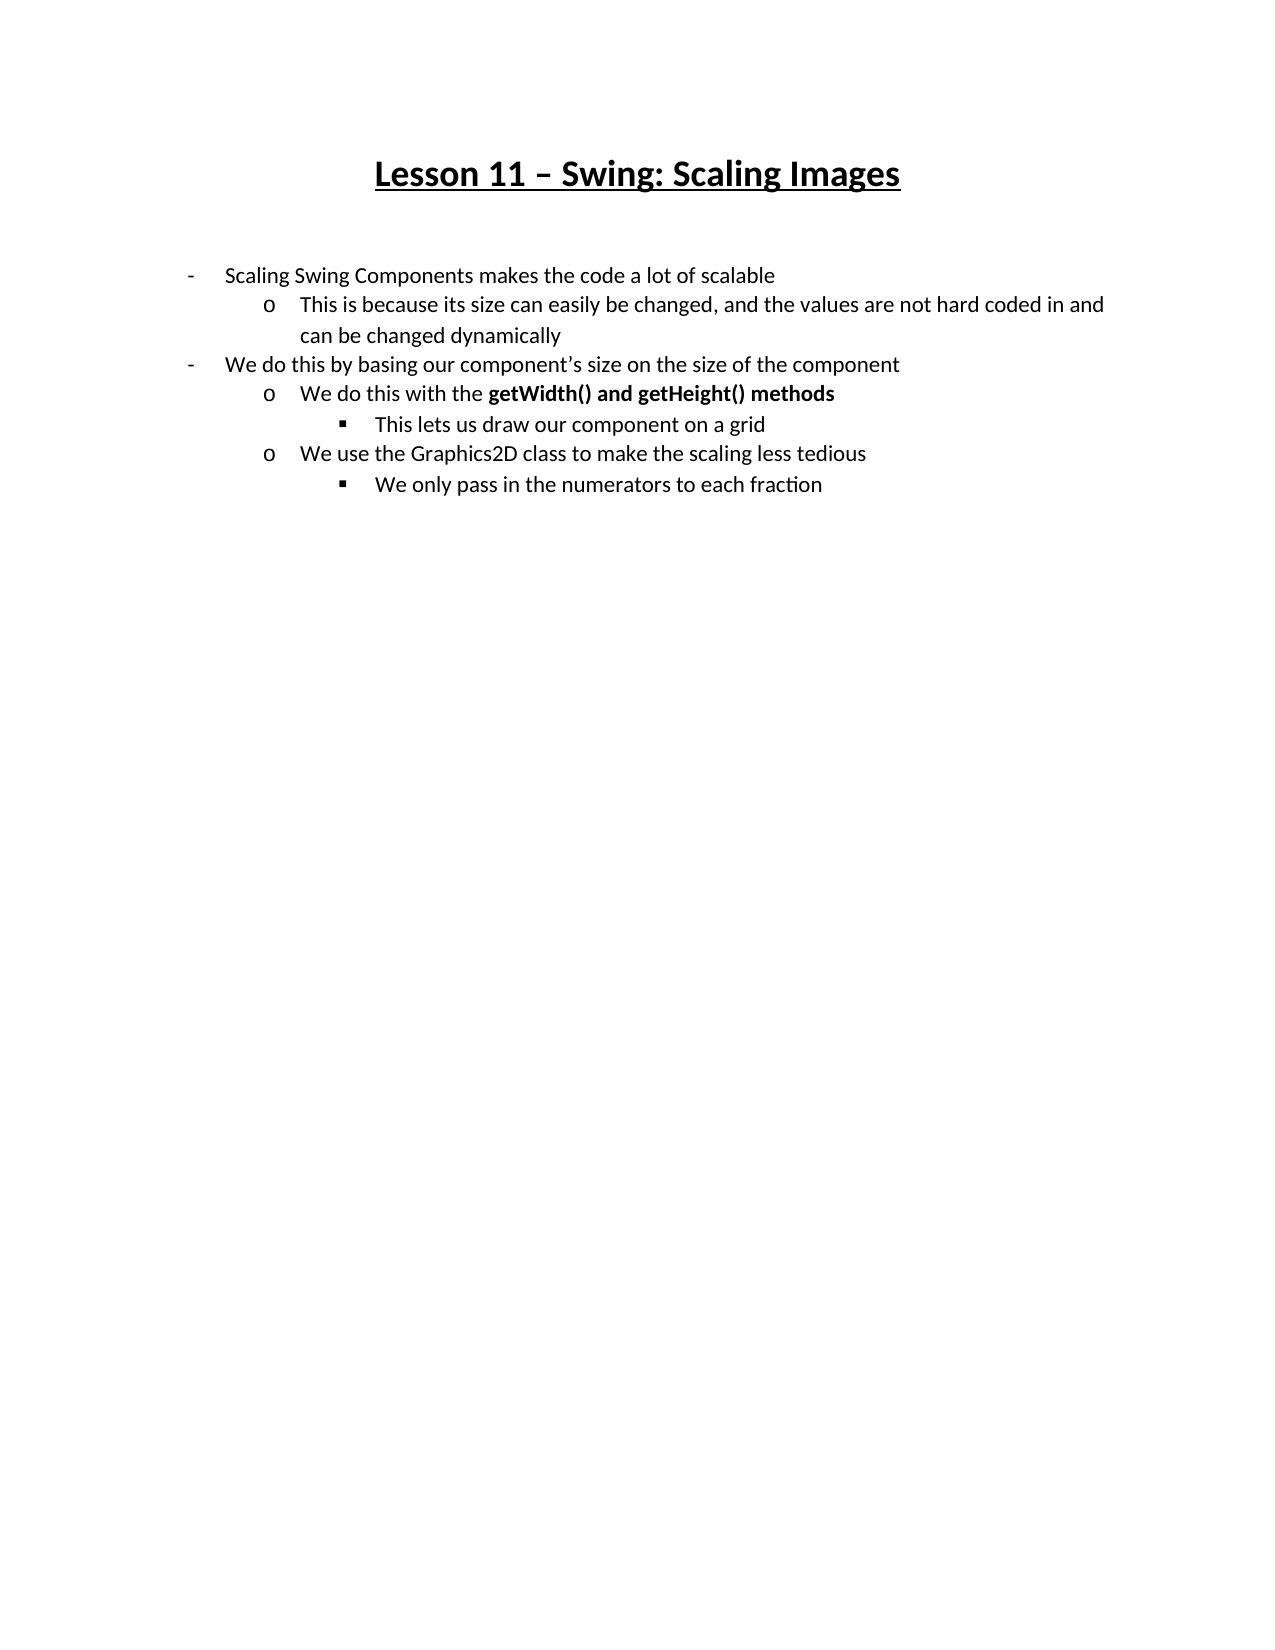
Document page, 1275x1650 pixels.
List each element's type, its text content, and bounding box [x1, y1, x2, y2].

list We use the Graphics2D class to make the scaling less tedious [262, 439, 1125, 469]
list We do this with the getWidth() and getHeight() methods [262, 379, 1125, 409]
list This is because its size can easily be changed, and the values are not hard coded in and can be changed dynamically [262, 290, 1125, 349]
list We do this by basing our component’s size on the size of the component [187, 350, 1125, 378]
list Scaling Swing Components makes the code a lot of scalable [187, 261, 1125, 289]
list This lets us draw our component on a grid [337, 410, 1125, 438]
text Lesson 11 – Swing: Scaling Images [150, 150, 1125, 196]
list We only pass in the numerators to each fraction [337, 470, 1125, 498]
